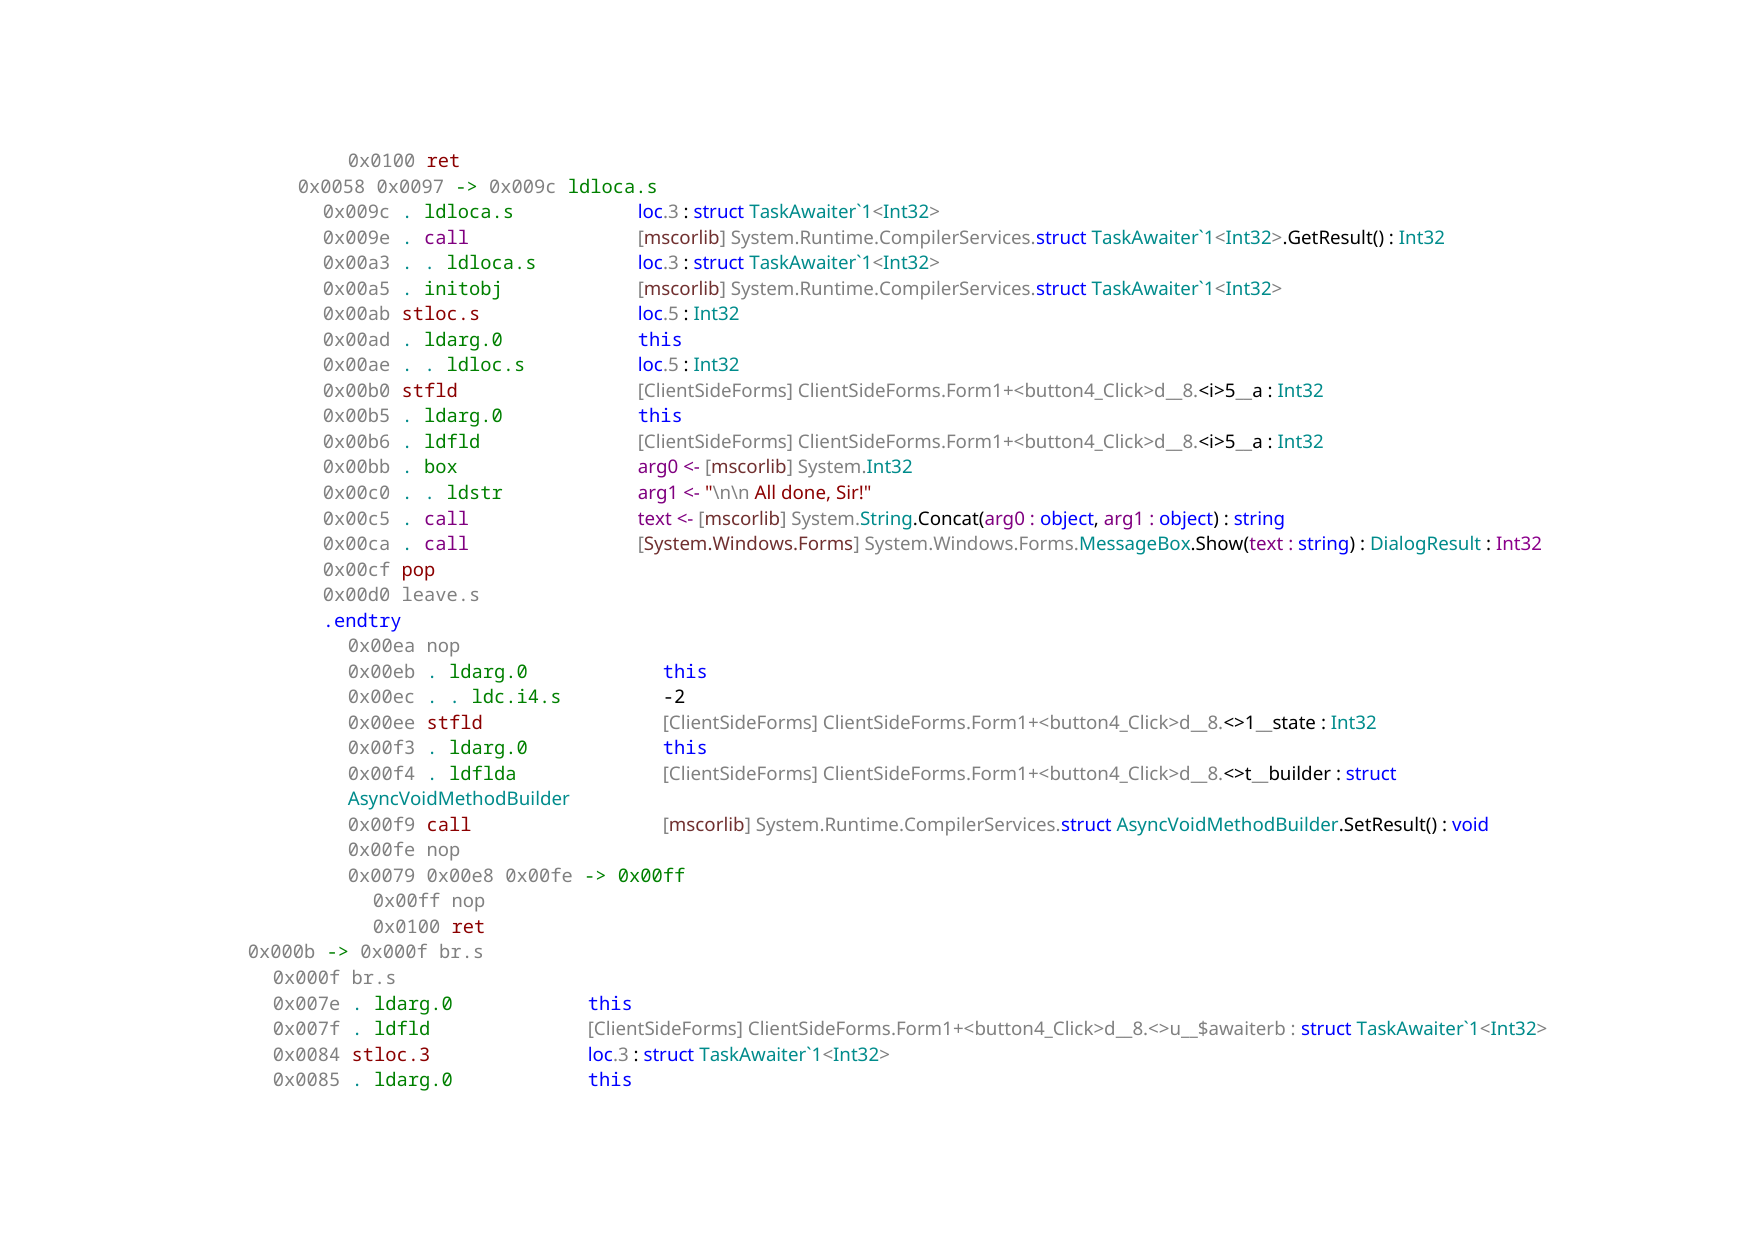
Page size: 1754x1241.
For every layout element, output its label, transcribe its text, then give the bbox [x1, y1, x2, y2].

text 0x00f3 . ldarg.0 this [348, 734, 1606, 760]
text 0x000b -> 0x000f br.s [248, 939, 1606, 964]
text .endtry [323, 607, 1606, 632]
text 0x00a3 . . ldloca.s loc.3 : struct TaskAwaiter`1<Int32> [323, 250, 1606, 275]
text 0x00ee stfld [ClientSideForms] ClientSideForms.Form1+<button4_Click>d__8.<>1__state : Int32 [348, 709, 1606, 734]
text 0x007f . ldfld [ClientSideForms] ClientSideForms.Form1+<button4_Click>d__8.<>u__$awaiterb : struct TaskAwaiter`1<Int32> [273, 1015, 1606, 1041]
text 0x00b0 stfld [ClientSideForms] ClientSideForms.Form1+<button4_Click>d__8.<i>5__a : Int32 [323, 377, 1606, 403]
text 0x00f9 call [mscorlib] System.Runtime.CompilerServices.struct AsyncVoidMethodBuilder.SetResult() : void [348, 811, 1606, 837]
text 0x0100 ret [373, 913, 1606, 939]
text 0x00ec . . ldc.i4.s -2 [348, 683, 1606, 709]
text 0x00ae . . ldloc.s loc.5 : Int32 [323, 352, 1606, 377]
text 0x009e . call [mscorlib] System.Runtime.CompilerServices.struct TaskAwaiter`1<Int32>.GetResult() : Int32 [323, 224, 1606, 250]
text 0x00c0 . . ldstr arg1 <- "\n\n All done, Sir!" [323, 479, 1606, 505]
text 0x0084 stloc.3 loc.3 : struct TaskAwaiter`1<Int32> [273, 1041, 1606, 1066]
text 0x00c5 . call text <- [mscorlib] System.String.Concat(arg0 : object, arg1 : object) : string [323, 505, 1606, 530]
text 0x000f br.s [273, 964, 1606, 990]
text 0x0085 . ldarg.0 this [273, 1066, 1606, 1092]
text 0x0058 0x0097 -> 0x009c ldloca.s [298, 173, 1606, 199]
text 0x00ca . call [System.Windows.Forms] System.Windows.Forms.MessageBox.Show(text : string) : DialogResult : Int32 [323, 530, 1606, 556]
text 0x00fe nop [348, 837, 1606, 862]
text 0x00ea nop [348, 632, 1606, 658]
text 0x00ab stloc.s loc.5 : Int32 [323, 301, 1606, 326]
text 0x00f4 . ldflda [ClientSideForms] ClientSideForms.Form1+<button4_Click>d__8.<>t__builder : struct AsyncVoidMethodBuilder [348, 760, 1606, 811]
text 0x00ad . ldarg.0 this [323, 326, 1606, 352]
text 0x00b5 . ldarg.0 this [323, 403, 1606, 428]
text 0x00ff nop [373, 888, 1606, 913]
text 0x00b6 . ldfld [ClientSideForms] ClientSideForms.Form1+<button4_Click>d__8.<i>5__a : Int32 [323, 428, 1606, 454]
text 0x0100 ret [348, 148, 1606, 173]
text 0x00bb . box arg0 <- [mscorlib] System.Int32 [323, 454, 1606, 479]
text 0x009c . ldloca.s loc.3 : struct TaskAwaiter`1<Int32> [323, 199, 1606, 224]
text 0x007e . ldarg.0 this [273, 990, 1606, 1015]
text 0x00a5 . initobj [mscorlib] System.Runtime.CompilerServices.struct TaskAwaiter`1<Int32> [323, 275, 1606, 301]
text 0x0079 0x00e8 0x00fe -> 0x00ff [348, 862, 1606, 888]
text 0x00d0 leave.s [323, 581, 1606, 607]
text 0x00eb . ldarg.0 this [348, 658, 1606, 683]
text 0x00cf pop [323, 556, 1606, 581]
